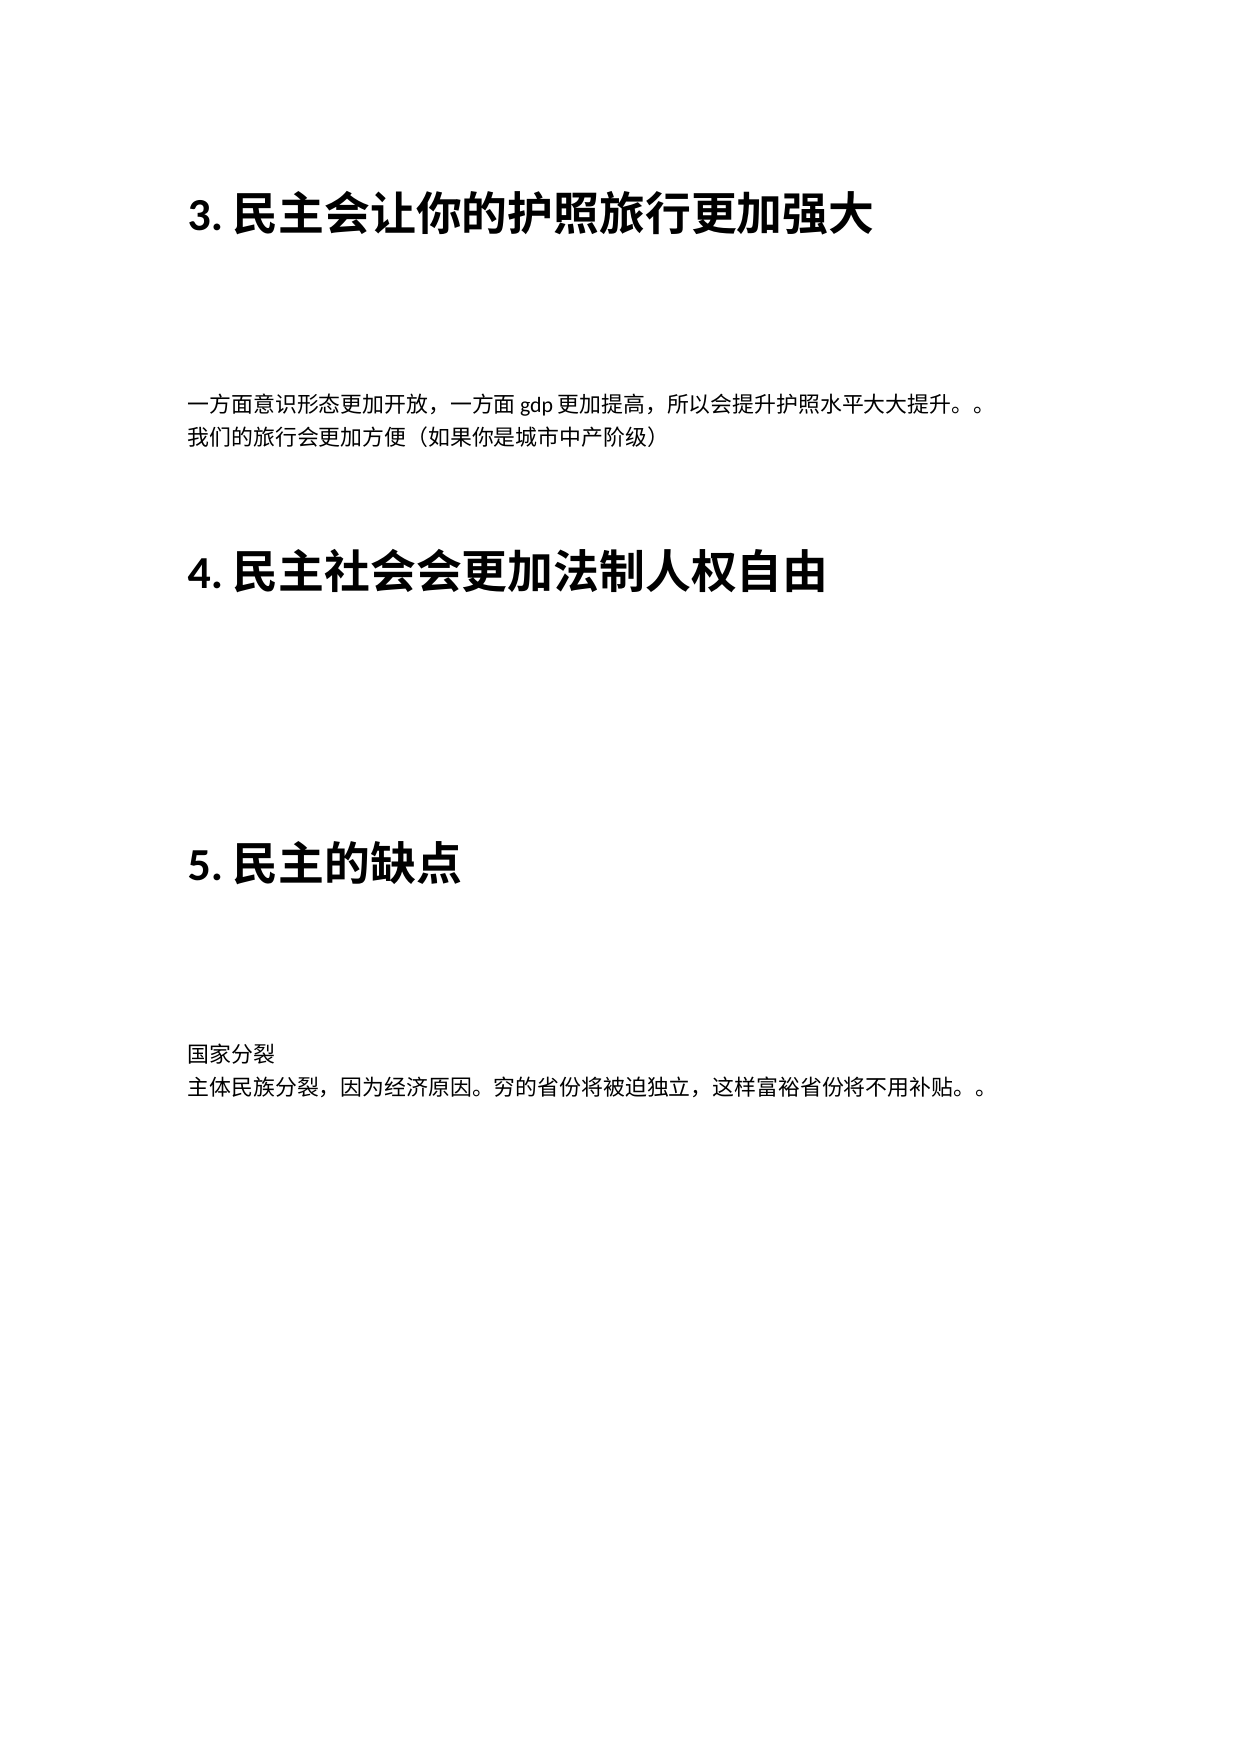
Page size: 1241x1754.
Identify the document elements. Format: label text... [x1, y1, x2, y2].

subtitle 民主的缺点 [187, 812, 1053, 910]
text 主体民族分裂，因为经济原因。穷的省份将被迫独立，这样富裕省份将不用补贴。。 [187, 1069, 1053, 1102]
text 国家分裂 [187, 1037, 1053, 1069]
text 一方面意识形态更加开放，一方面gdp更加提高，所以会提升护照水平大大提升。。 [187, 387, 1053, 419]
subtitle 民主会让你的护照旅行更加强大 [187, 162, 1053, 259]
text 我们的旅行会更加方便（如果你是城市中产阶级） [187, 419, 1053, 452]
subtitle 民主社会会更加法制人权自由 [187, 519, 1053, 617]
